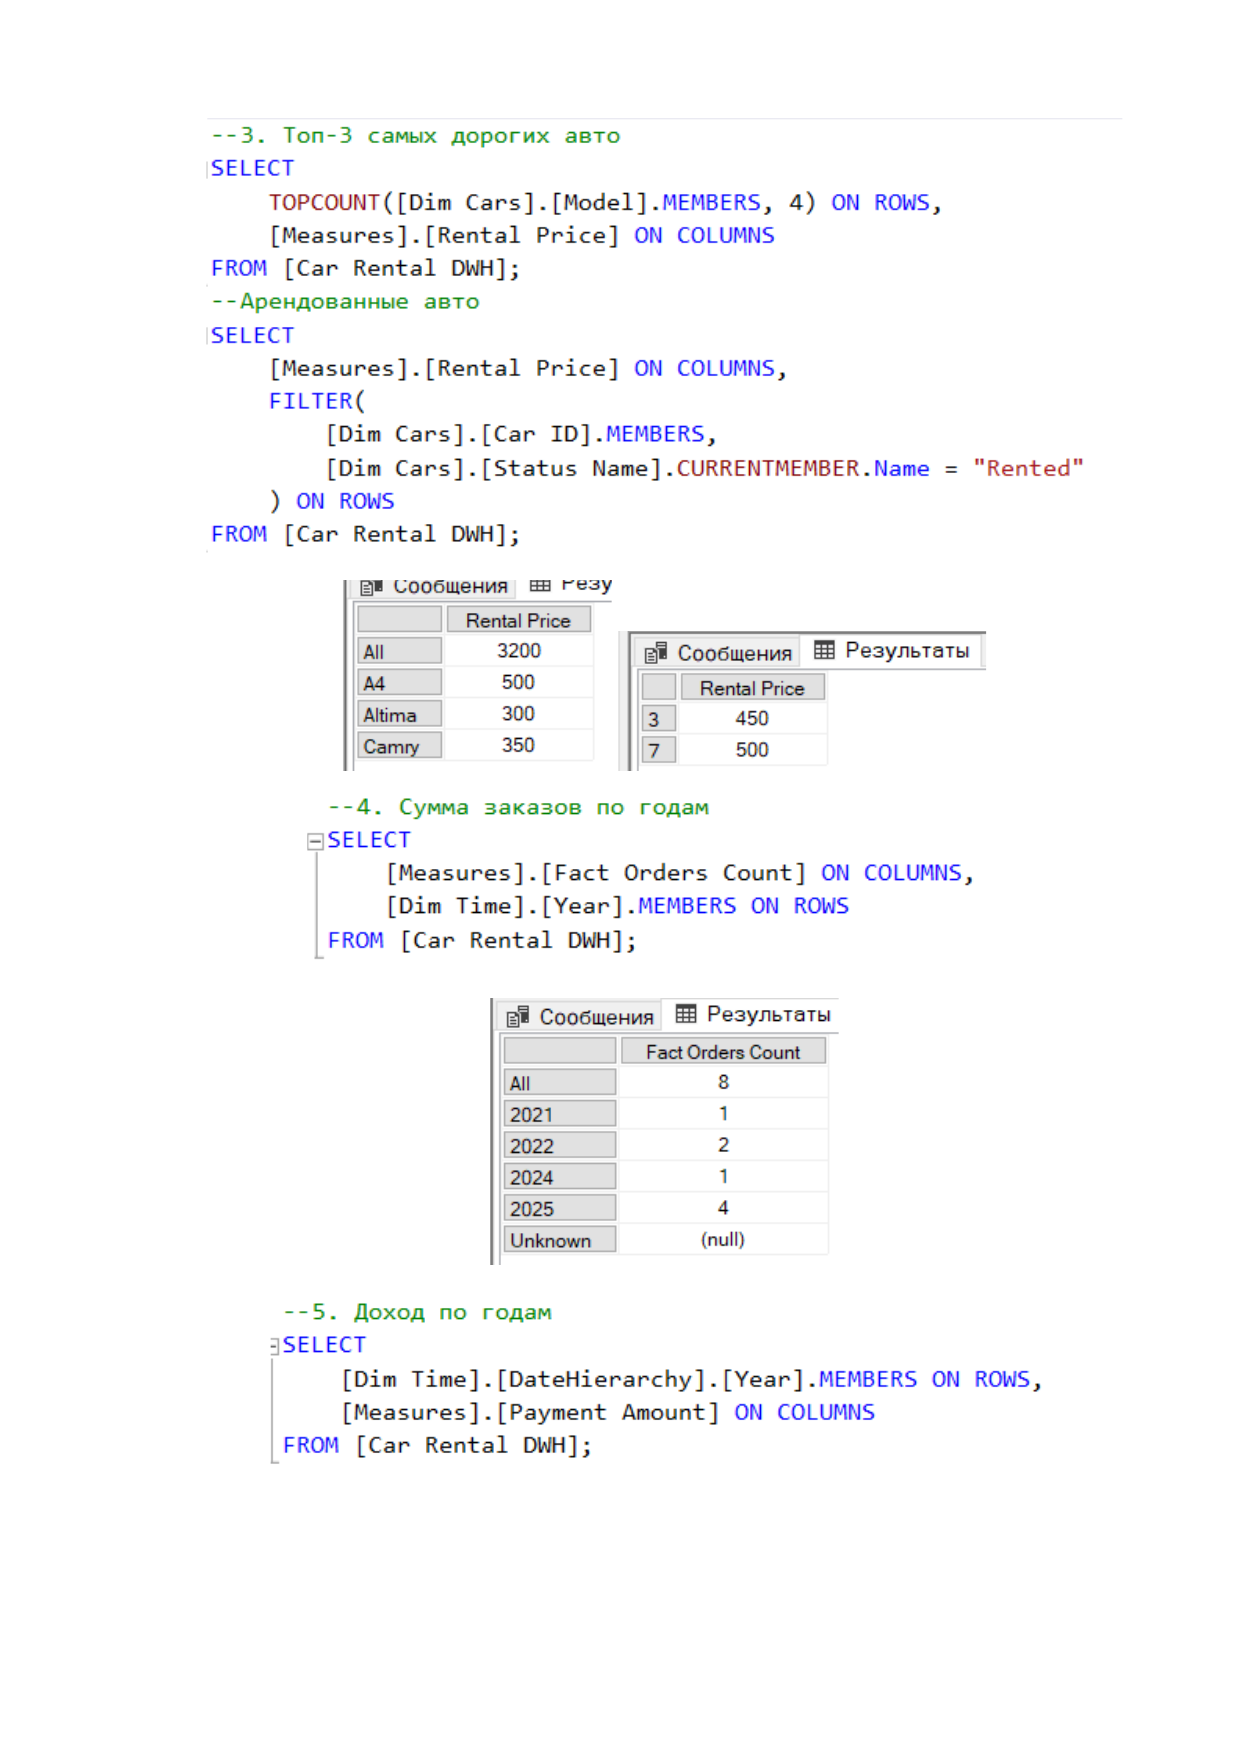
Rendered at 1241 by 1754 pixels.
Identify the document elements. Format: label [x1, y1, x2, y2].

picture [490, 998, 839, 1265]
picture [206, 118, 1123, 559]
picture [342, 580, 612, 771]
picture [617, 631, 987, 771]
picture [270, 1285, 1059, 1486]
picture [307, 791, 1022, 978]
